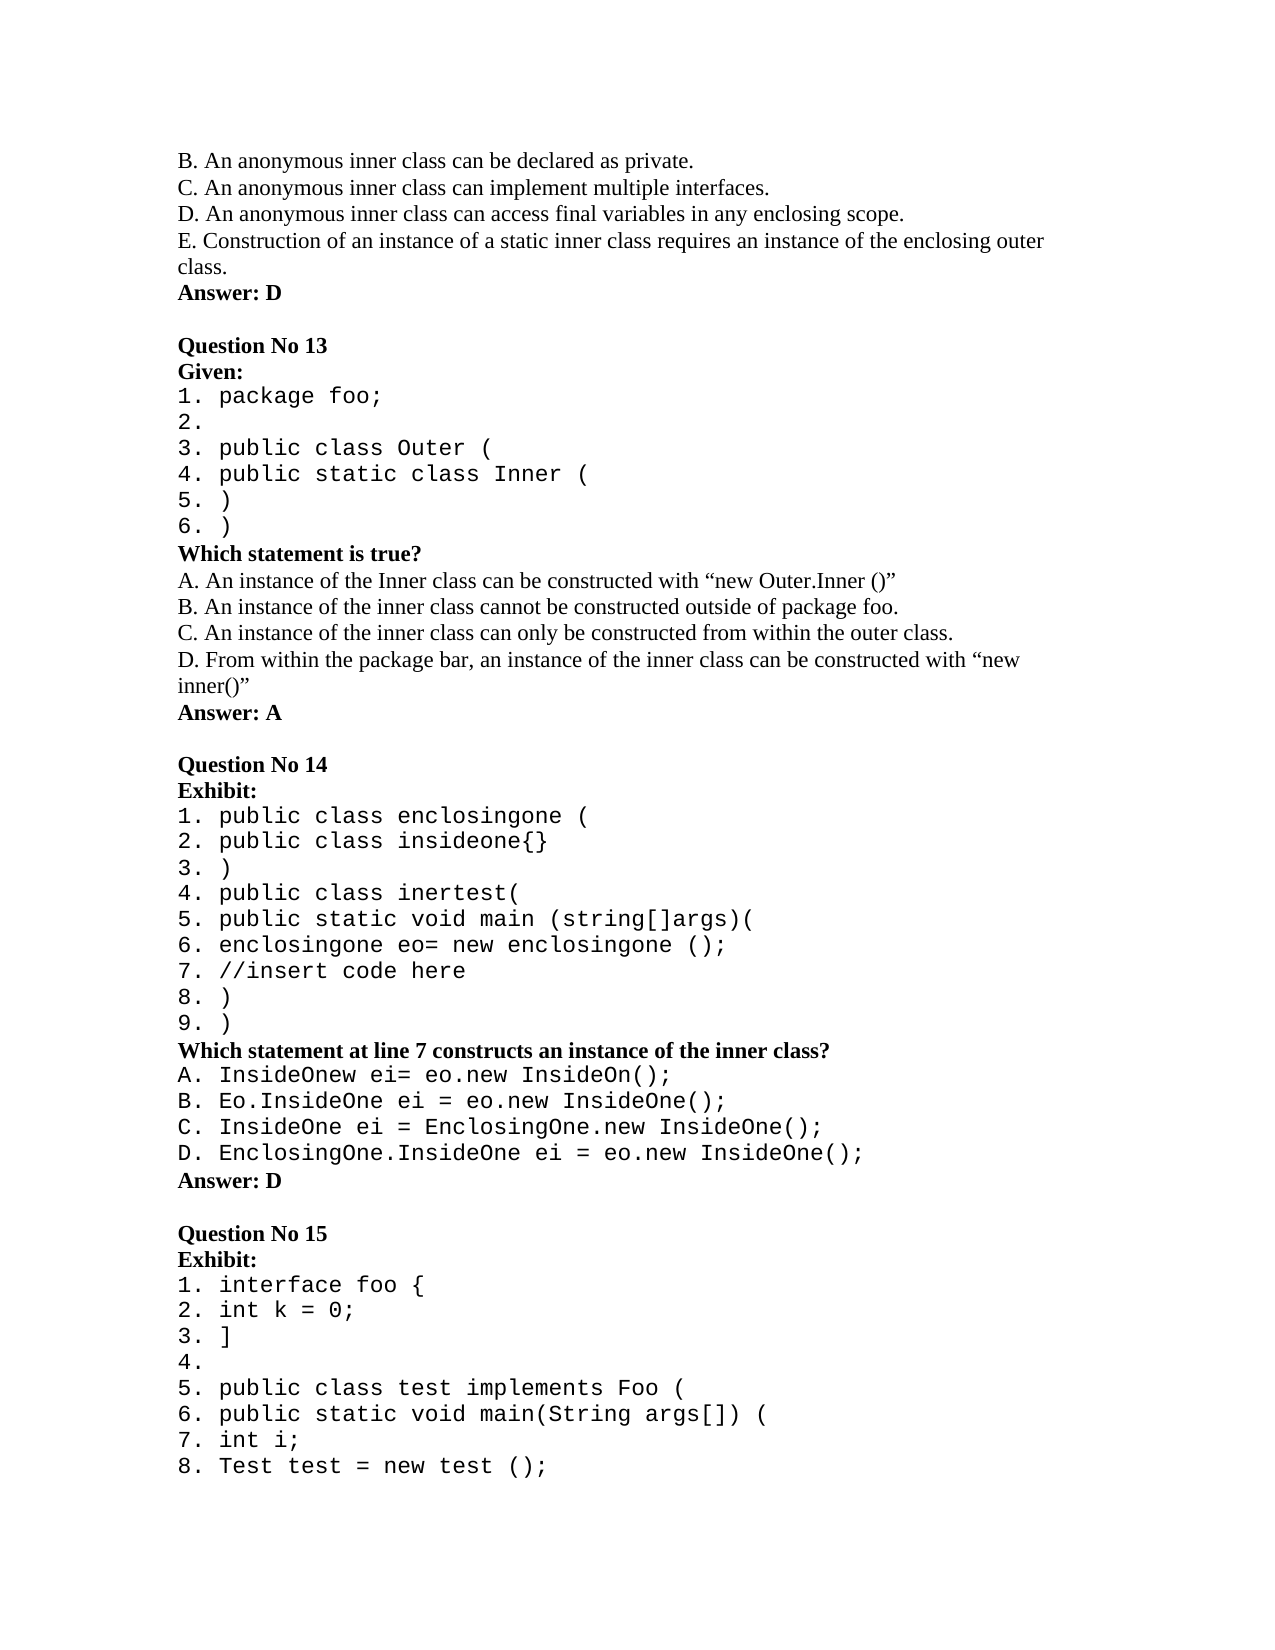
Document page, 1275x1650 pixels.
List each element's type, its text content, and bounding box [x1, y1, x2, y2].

text 5. public class test implements Foo ( [177, 1377, 1098, 1403]
text Answer: D [177, 279, 1098, 306]
text 1. public class enclosingone ( [177, 804, 1098, 830]
text 5. public static void main (string[]args)( [177, 908, 1098, 934]
text Which statement is true? [177, 540, 1098, 567]
text B. An instance of the inner class cannot be constructed outside of package foo. [177, 593, 1098, 619]
text C. An instance of the inner class can only be constructed from within the outer class. [177, 619, 1098, 646]
text B. An anonymous inner class can be declared as private. [177, 148, 1098, 174]
text 6. public static void main(String args[]) ( [177, 1403, 1098, 1428]
text Answer: A [177, 698, 1098, 725]
text D. From within the package bar, an instance of the inner class can be constructed with “new inner()” [177, 646, 1098, 698]
text D. EnclosingOne.InsideOne ei = eo.new InsideOne(); [177, 1142, 1098, 1167]
text 3. ) [177, 856, 1098, 882]
text 4. [177, 1351, 1098, 1377]
text A. InsideOnew ei= eo.new InsideOn(); [177, 1064, 1098, 1090]
text 2. public class insideone{} [177, 830, 1098, 856]
text A. An instance of the Inner class can be constructed with “new Outer.Inner ()” [177, 567, 1098, 593]
text Which statement at line 7 constructs an instance of the inner class? [177, 1037, 1098, 1064]
text 6. enclosingone eo= new enclosingone (); [177, 934, 1098, 959]
text 3. ] [177, 1325, 1098, 1351]
text B. Eo.InsideOne ei = eo.new InsideOne(); [177, 1090, 1098, 1116]
text 3. public class Outer ( [177, 437, 1098, 463]
text 9. ) [177, 1011, 1098, 1037]
text Question No 15 [177, 1220, 1098, 1247]
text Answer: D [177, 1167, 1098, 1194]
text Exhibit: [177, 778, 1098, 804]
text Question No 14 [177, 751, 1098, 778]
text 6. ) [177, 514, 1098, 540]
text Given: [177, 358, 1098, 385]
text 4. public class inertest( [177, 882, 1098, 908]
text 1. interface foo { [177, 1273, 1098, 1299]
text Question No 13 [177, 332, 1098, 358]
text 8. ) [177, 986, 1098, 1011]
text 1. package foo; [177, 385, 1098, 411]
text C. InsideOne ei = EnclosingOne.new InsideOne(); [177, 1116, 1098, 1142]
text 2. [177, 411, 1098, 437]
text 8. Test test = new test (); [177, 1454, 1098, 1480]
text 4. public static class Inner ( [177, 463, 1098, 488]
text C. An anonymous inner class can implement multiple interfaces. [177, 174, 1098, 200]
text E. Construction of an instance of a static inner class requires an instance of the enclosing outer class. [177, 227, 1098, 279]
text 5. ) [177, 488, 1098, 514]
text D. An anonymous inner class can access final variables in any enclosing scope. [177, 200, 1098, 227]
text 7. //insert code here [177, 959, 1098, 986]
text 2. int k = 0; [177, 1299, 1098, 1325]
text 7. int i; [177, 1428, 1098, 1454]
text Exhibit: [177, 1247, 1098, 1273]
